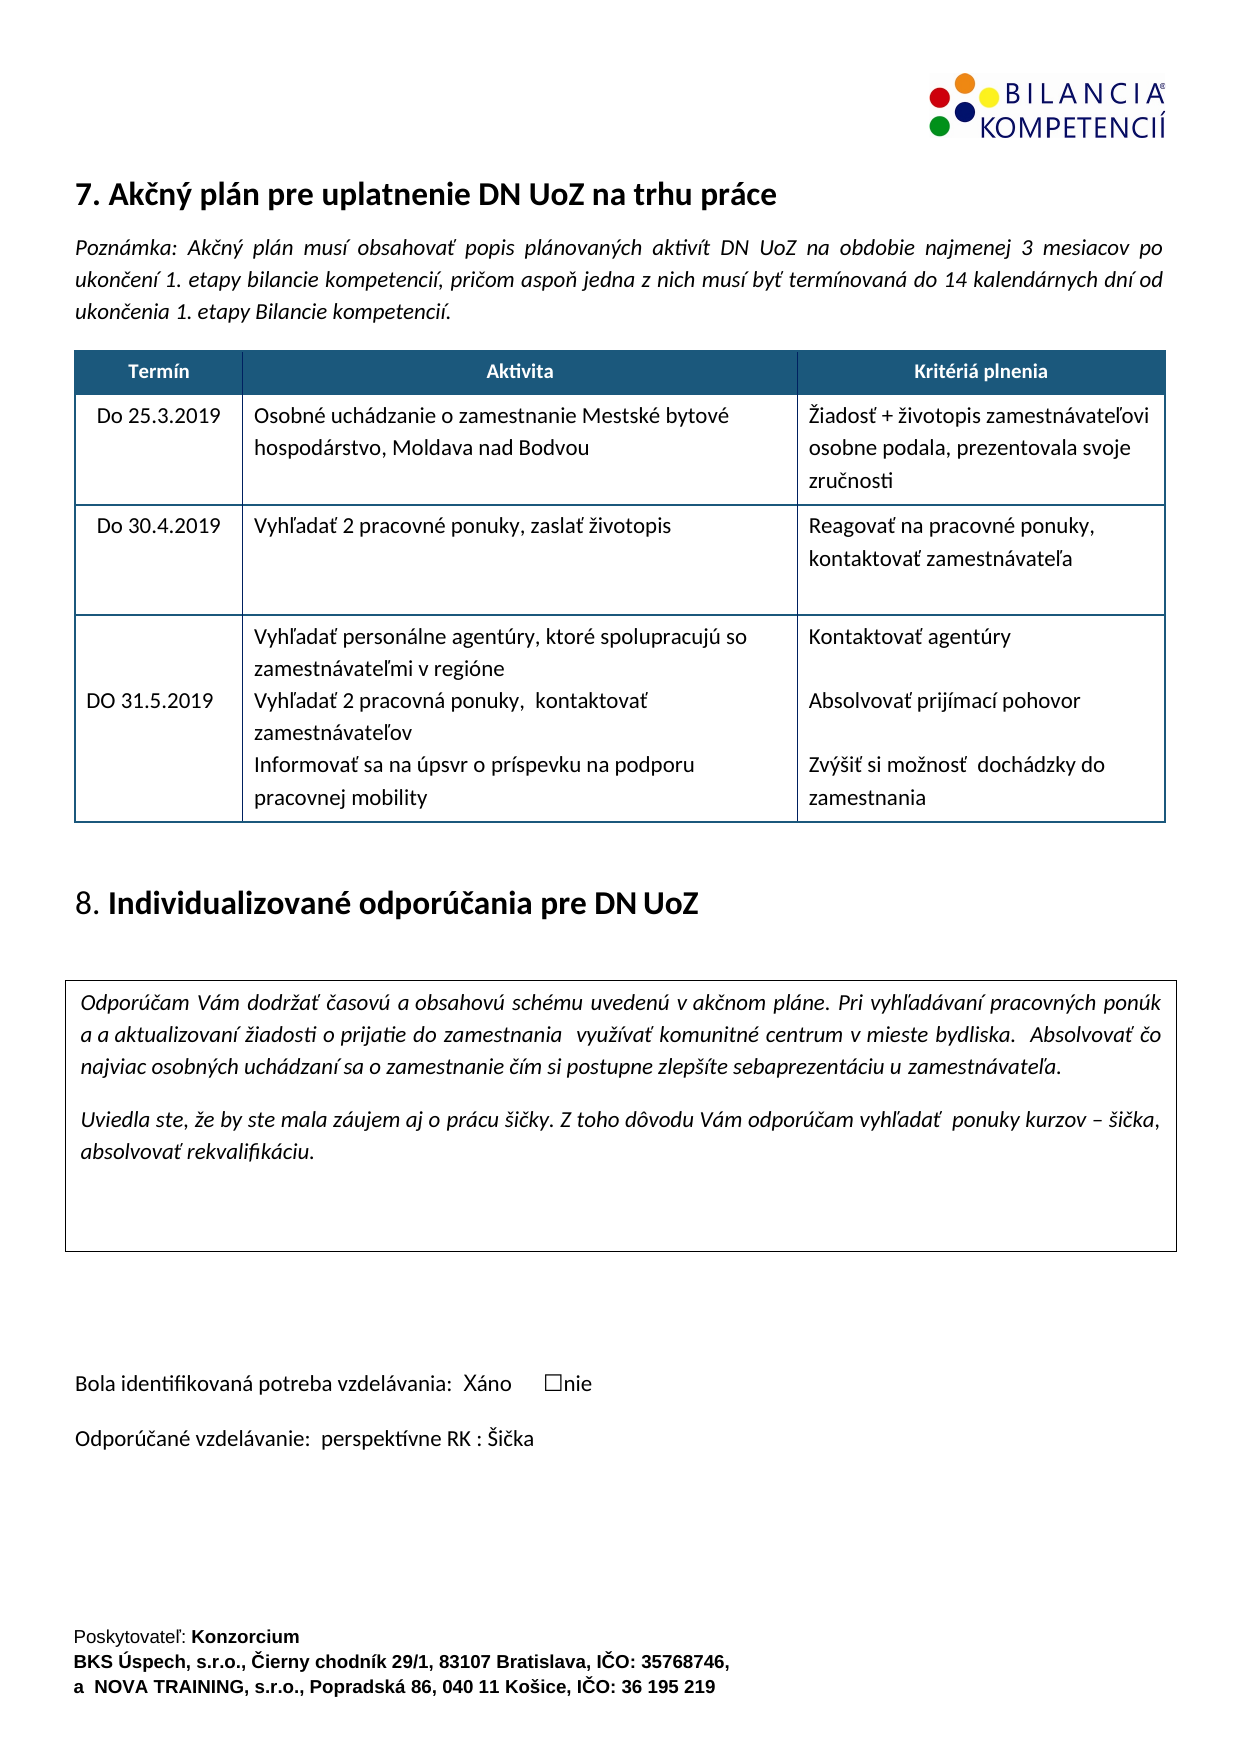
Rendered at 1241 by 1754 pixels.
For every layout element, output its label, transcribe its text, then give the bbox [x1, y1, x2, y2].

table_header Kritériá plnenia [798, 352, 1164, 393]
table_header Termín [76, 352, 242, 393]
table_cell Do 30.4.2019 [76, 506, 242, 614]
table_cell Do 25.3.2019 [76, 395, 242, 503]
table_header Aktivita [243, 352, 797, 393]
subtitle 7. Akčný plán pre uplatnenie DN UoZ na trhu práce [75, 173, 1165, 214]
table_cell Vyhľadať personálne agentúry, ktoré spolupracujú so zamestnávateľmi v regióne Vyhľadať 2 pracovná ponuky, kontaktovať zamestnávateľov Informovať sa na úpsvr o príspevku na podporu pracovnej mobility [243, 616, 797, 821]
text Poznámka: Akčný plán musí obsahovať popis plánovaných aktivít DN UoZ na obdobie najmenej 3 mesiacov po ukončení 1. etapy bilancie kompetencií, pričom aspoň jedna z nich musí byť termínovaná do 14 kalendárnych dní od ukončenia 1. etapy Bilancie kompetencií. [75, 233, 1165, 325]
text 8. Individualizované odporúčania pre DN UoZ [75, 882, 1165, 923]
subtitle Odporúčané vzdelávanie: perspektívne RK : Šička [75, 1424, 1165, 1452]
table_cell Vyhľadať 2 pracovné ponuky, zaslať životopis [243, 506, 797, 614]
table_cell Osobné uchádzanie o zamestnanie Mestské bytové hospodárstvo, Moldava nad Bodvou [243, 395, 797, 503]
table_cell Reagovať na pracovné ponuky, kontaktovať zamestnávateľa [798, 506, 1164, 614]
picture [929, 73, 1166, 138]
table_cell Žiadosť + životopis zamestnávateľovi osobne podala, prezentovala svoje zručnosti [798, 395, 1164, 503]
table_cell DO 31.5.2019 [76, 616, 242, 821]
text Bola identifikovaná potreba vzdelávania: Xáno ☐nie [75, 1367, 1165, 1398]
table_cell Kontaktovať agentúry Absolvovať prijímací pohovor Zvýšiť si možnosť dochádzky do zamestnania [798, 616, 1164, 821]
